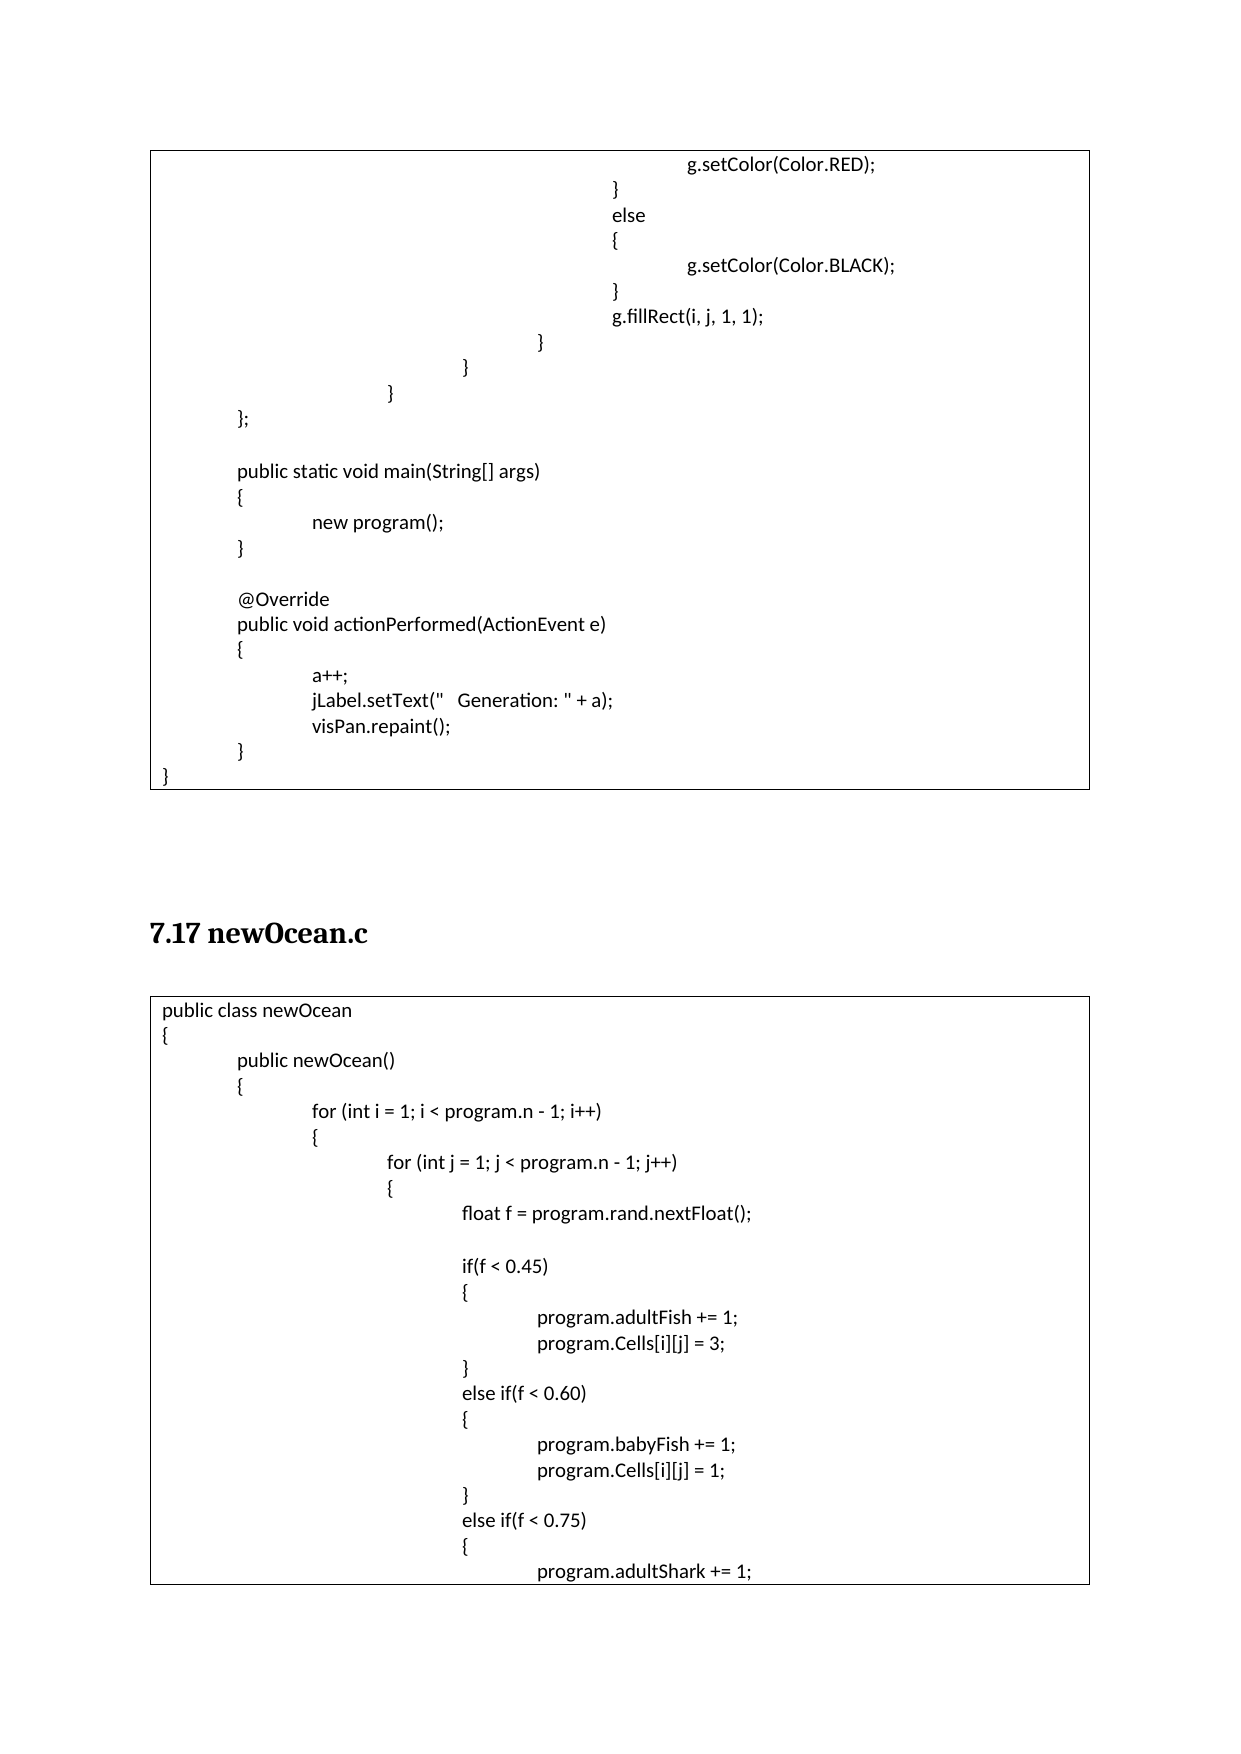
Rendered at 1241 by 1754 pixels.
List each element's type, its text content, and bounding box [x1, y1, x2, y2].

subtitle 7.17 newOcean.c [150, 916, 1090, 951]
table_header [151, 151, 1089, 789]
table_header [151, 997, 1089, 1584]
